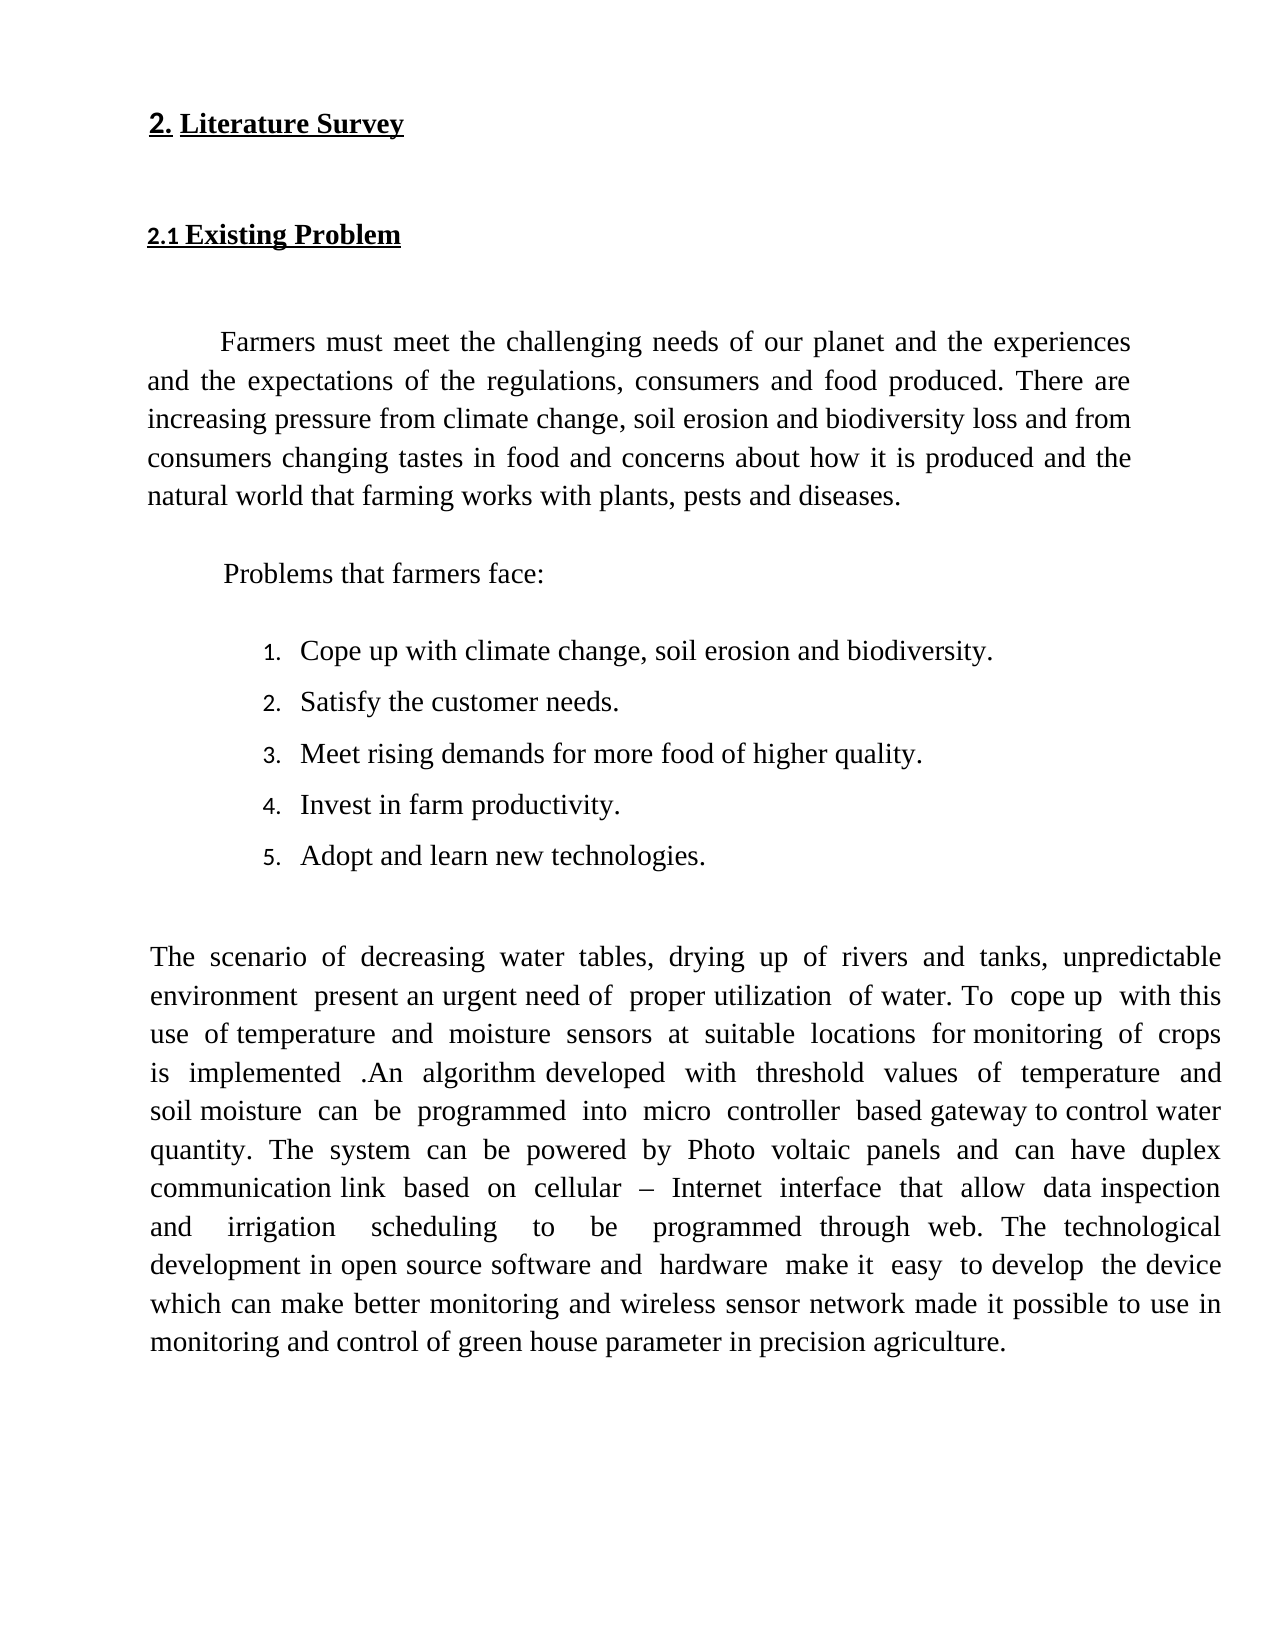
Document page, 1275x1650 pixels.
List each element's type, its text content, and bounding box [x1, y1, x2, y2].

list Adopt and learn new technologies. [262, 838, 1223, 871]
subtitle Existing Problem [147, 217, 1223, 251]
subtitle Literature Survey [148, 103, 1223, 141]
list Invest in farm productivity. [262, 787, 1223, 820]
text Farmers must meet the challenging needs of our planet and the experiences and the expectations of the regulations, consumers and food produced. There are increasing pressure from climate change, soil erosion and biodiversity loss and from consumers changing tastes in food and concerns about how it is produced and the natural world that farming works with plants, pests and diseases. [147, 324, 1132, 512]
text The scenario of decreasing water tables, drying up of rivers and tanks, unpredictable environment present an urgent need of proper utilization of water. To cope up with this use of temperature and moisture sensors at suitable locations for monitoring of crops is implemented .An algorithm developed with threshold values of temperature and soil moisture can be programmed into micro controller based gateway to control water quantity. The system can be powered by Photo voltaic panels and can have duplex communication link based on cellular – Internet interface that allow data inspection and irrigation scheduling to be programmed through web. The technological development in open source software and hardware make it easy to develop the device which can make better monitoring and wireless sensor network made it possible to use in monitoring and control of green house parameter in precision agriculture. [150, 939, 1223, 1358]
list Cope up with climate change, soil erosion and biodiversity. [262, 633, 1223, 667]
text Problems that farmers face: [223, 556, 1223, 590]
list Satisfy the customer needs. [262, 684, 1223, 718]
list Meet rising demands for more food of higher quality. [262, 736, 1223, 769]
